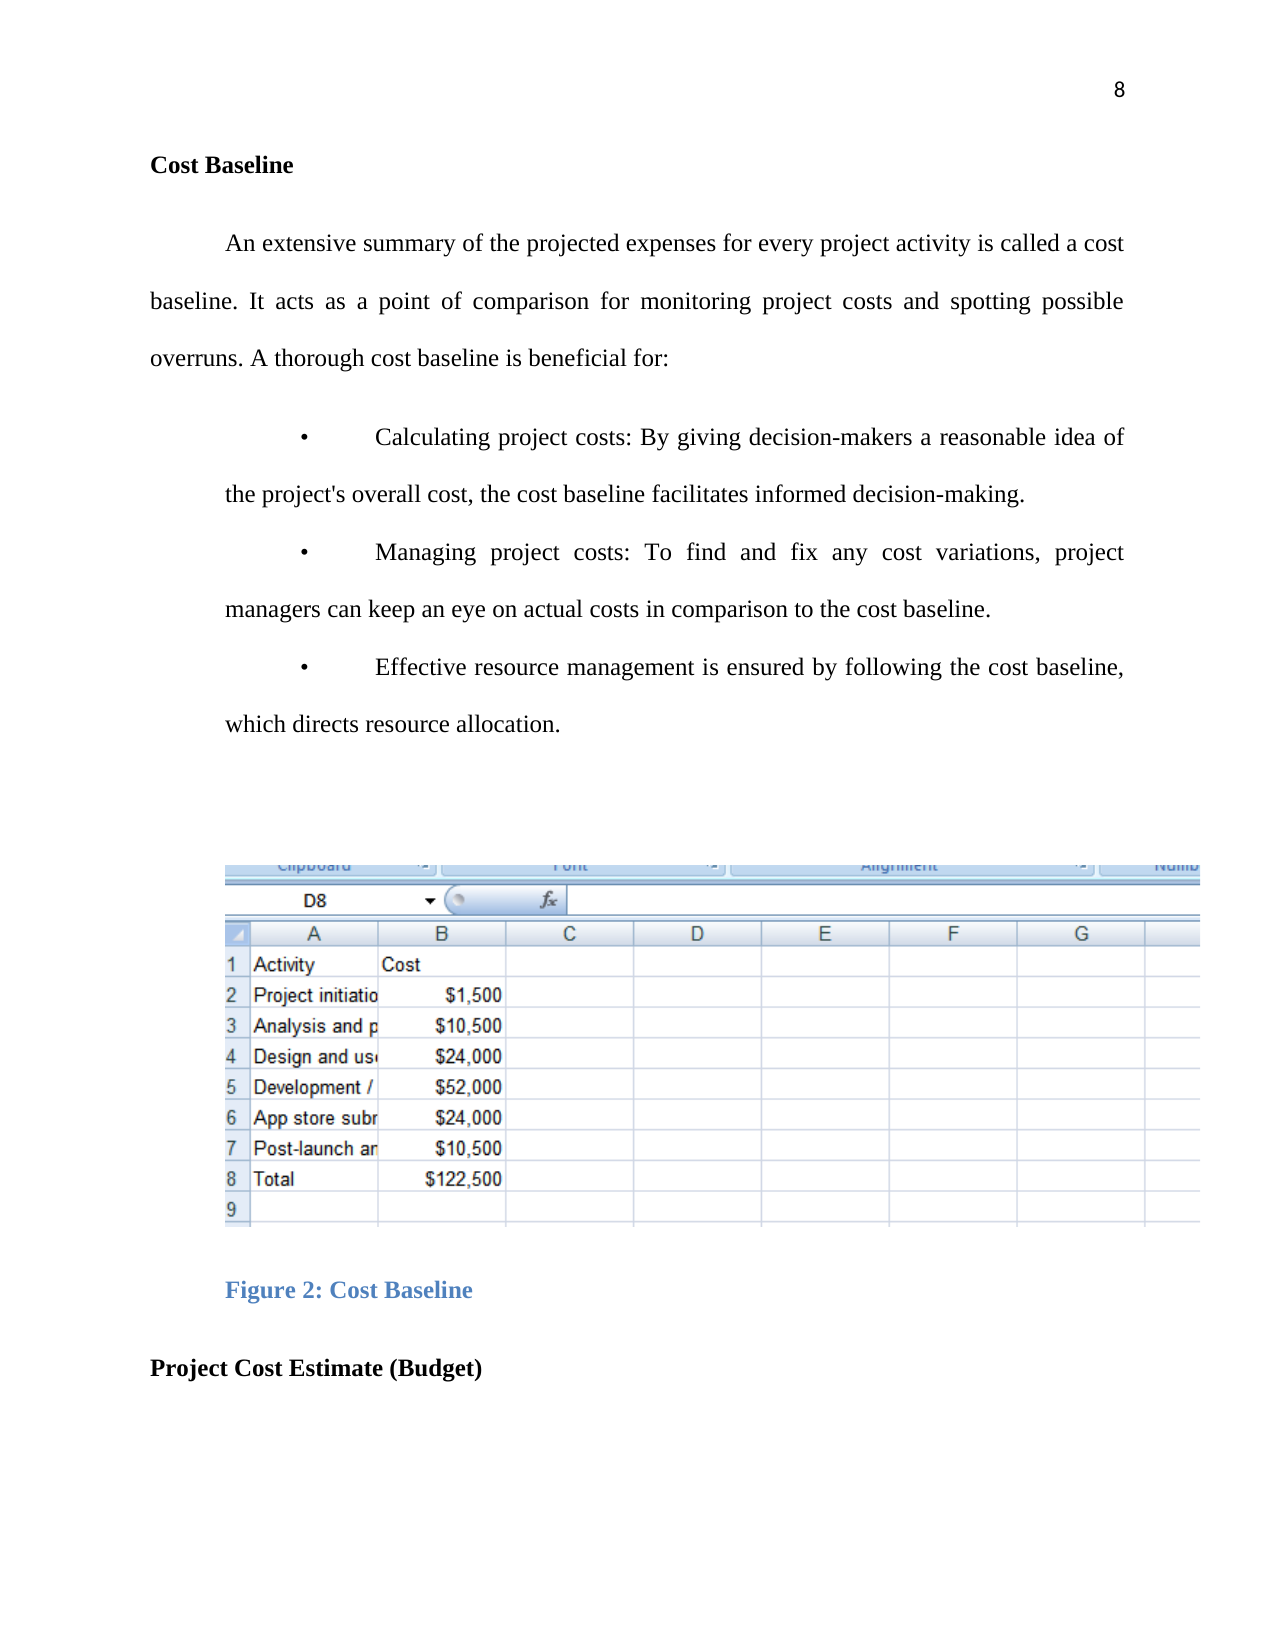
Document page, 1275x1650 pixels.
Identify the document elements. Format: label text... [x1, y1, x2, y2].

list Managing project costs: To find and fix any cost variations, project managers can keep an eye on actual costs in comparison to the cost baseline. [225, 537, 1125, 623]
list Effective resource management is ensured by following the cost baseline, which directs resource allocation. [225, 652, 1125, 738]
text Figure 2: Cost Baseline [150, 1275, 1125, 1304]
text An extensive summary of the projected expenses for every project activity is called a cost baseline. It acts as a point of comparison for monitoring project costs and spotting possible overruns. A thorough cost baseline is beneficial for: [150, 228, 1125, 372]
text Project Cost Estimate (Budget) [150, 1353, 1125, 1382]
list Calculating project costs: By giving decision-makers a reasonable idea of the project's overall cost, the cost baseline facilitates informed decision-making. [225, 422, 1125, 508]
picture [225, 865, 1200, 1227]
text Cost Baseline [150, 150, 1125, 179]
